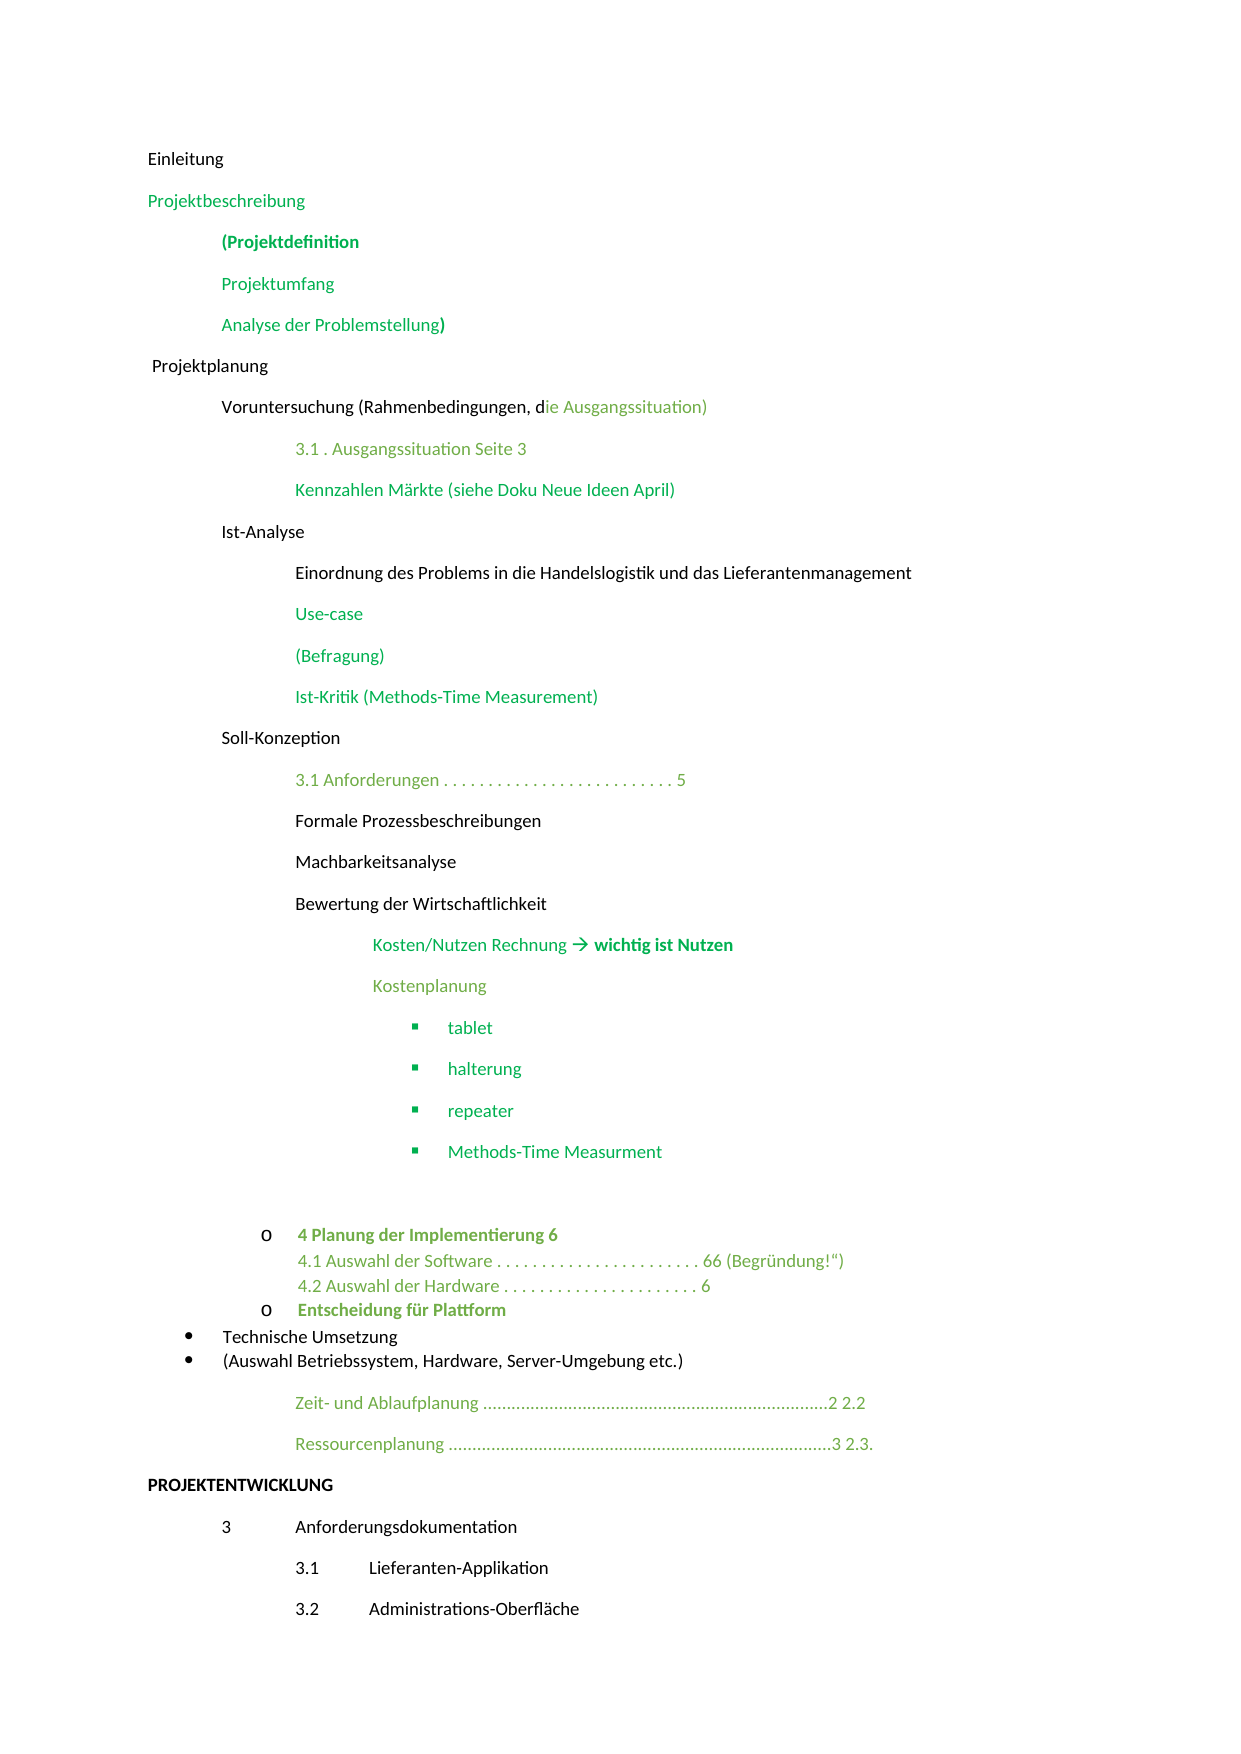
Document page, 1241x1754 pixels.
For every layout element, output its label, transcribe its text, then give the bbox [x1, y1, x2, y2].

list Entscheidung für Plattform [260, 1298, 1093, 1323]
text Ist-Kritik (Methods-Time Measurement) [148, 685, 1093, 708]
text 3 Anforderungsdokumentation [221, 1515, 1093, 1538]
list (Auswahl Betriebssystem, Hardware, Server-Umgebung etc.) [185, 1349, 1093, 1372]
text Machbarkeitsanalyse [221, 851, 1093, 873]
list 4 Planung der Implementierung 6 4.1 Auswahl der Software . . . . . . . . . . . . . . . . . . . . . . . 66 (Begründung!“) 4.2 Auswahl der Hardware . . . . . . . . . . . . . . . . . . . . . . 6 [260, 1223, 1093, 1297]
text Kosten/Nutzen Rechnung wichtig ist Nutzen [373, 933, 1093, 956]
text Soll-Konzeption [148, 727, 1093, 749]
text Bewertung der Wirtschaftlichkeit [221, 892, 1093, 915]
text Analyse der Problemstellung) [221, 313, 1093, 336]
text Use-case [148, 602, 1093, 625]
text Voruntersuchung (Rahmenbedingungen, die Ausgangssituation) [148, 396, 1093, 419]
list Technische Umsetzung [185, 1325, 1093, 1348]
text Kostenplanung [373, 975, 1093, 998]
text Einleitung [148, 148, 1093, 171]
text (Projektdefinition [148, 230, 1093, 253]
text Ist-Analyse [148, 520, 1093, 543]
list Methods-Time Measurment [410, 1140, 1093, 1163]
text Einordnung des Problems in die Handelslogistik und das Lieferantenmanagement [148, 561, 1093, 584]
text (Befragung) [148, 644, 1093, 667]
text 3.1 Lieferanten-Applikation [221, 1556, 1093, 1579]
text PROJEKTENTWICKLUNG [148, 1473, 1093, 1496]
list halterung [410, 1057, 1093, 1080]
text 3.2 Administrations-Oberfläche [221, 1598, 1093, 1621]
text Zeit- und Ablaufplanung .........................................................................2 2.2 [221, 1391, 1093, 1414]
list repeater [410, 1099, 1093, 1122]
text 3.1 Anforderungen . . . . . . . . . . . . . . . . . . . . . . . . . . 5 [221, 768, 1093, 791]
text Formale Prozessbeschreibungen [221, 809, 1093, 832]
text Ressourcenplanung .................................................................................3 2.3. [295, 1432, 1093, 1455]
text Kennzahlen Märkte (siehe Doku Neue Ideen April) [148, 478, 1093, 501]
text 3.1 . Ausgangssituation Seite 3 [148, 437, 1093, 460]
list tablet [410, 1016, 1093, 1039]
text Projektbeschreibung [148, 189, 1093, 212]
text Projektumfang [221, 272, 1093, 294]
text Projektplanung [148, 354, 1093, 377]
